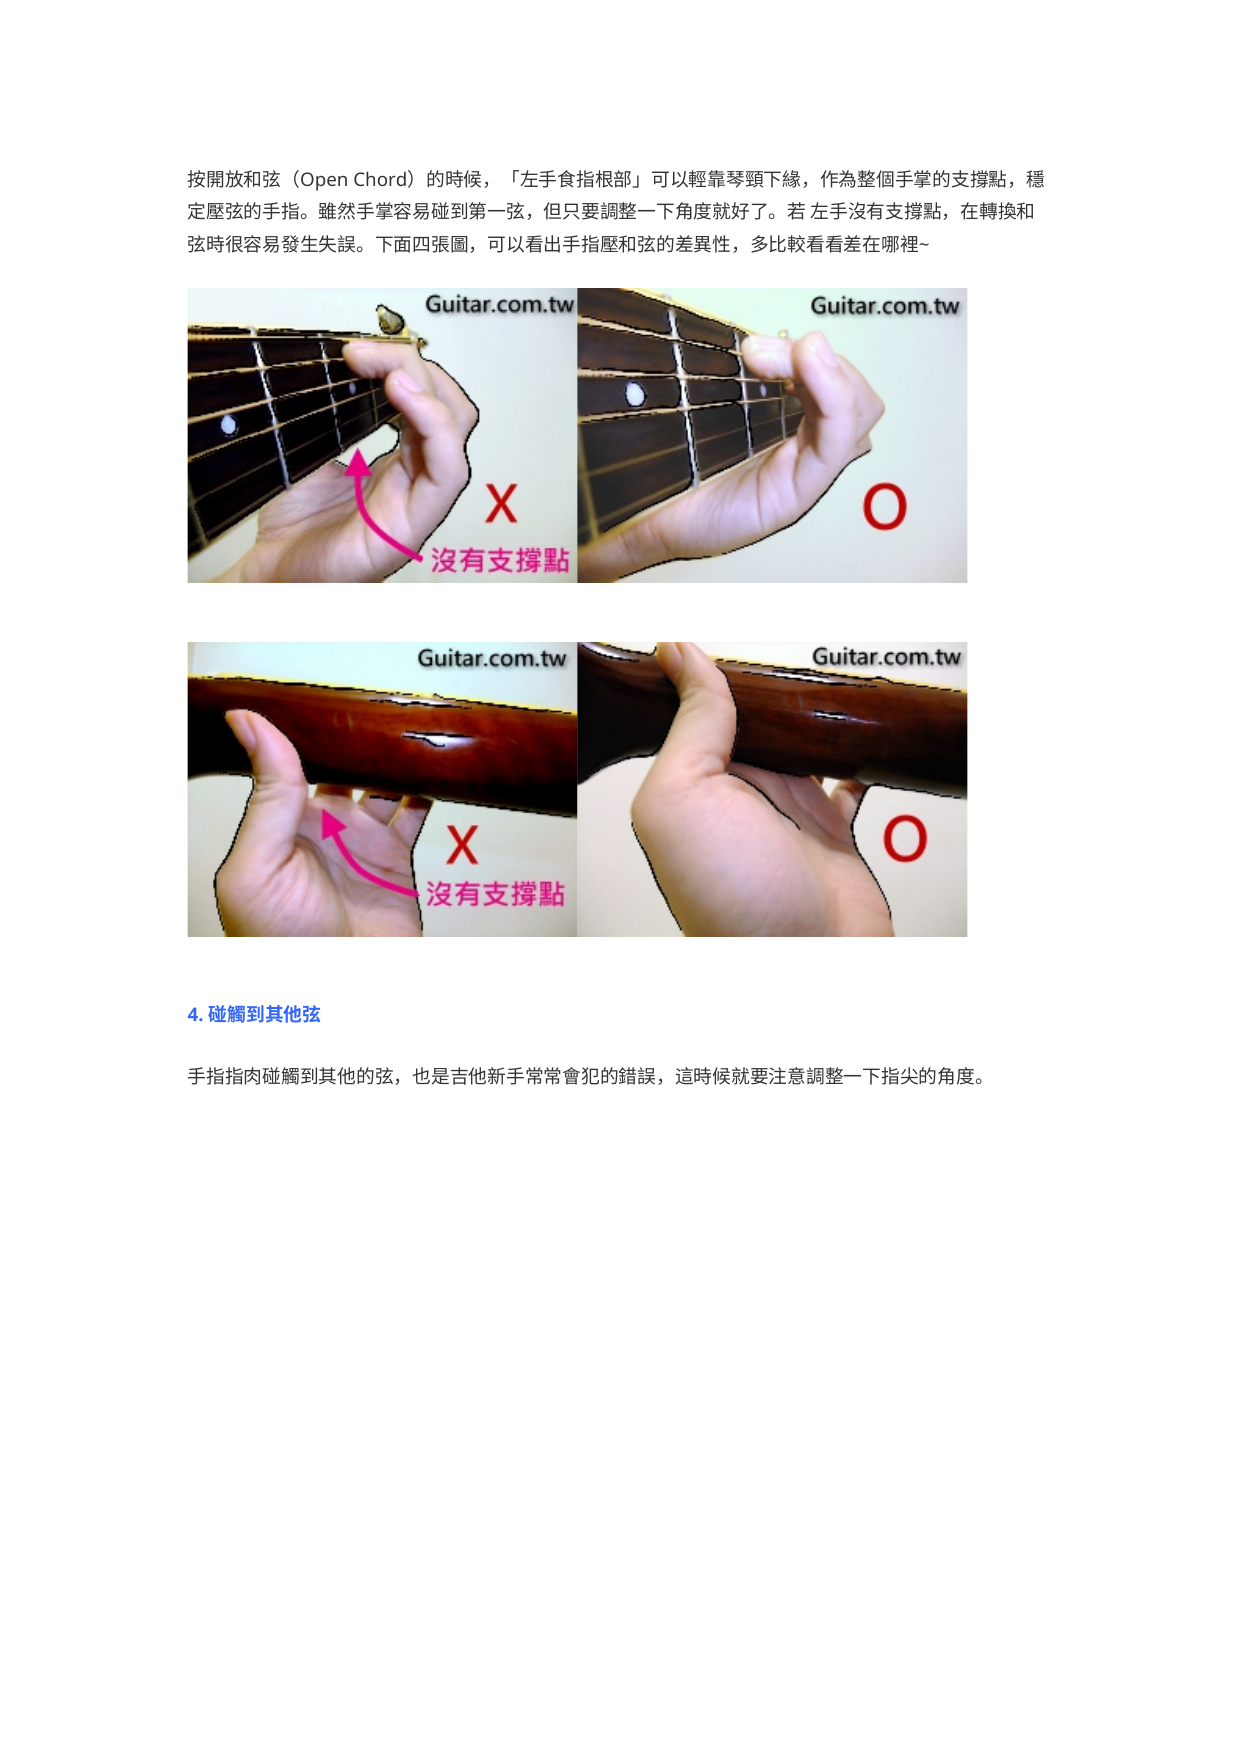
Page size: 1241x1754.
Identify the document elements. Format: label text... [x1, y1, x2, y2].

text 按開放和弦（Open Chord）的時候，「左手食指根部」可以輕靠琴頸下緣，作為整個手掌的支撐點，穩定壓弦的手指。雖然手掌容易碰到第一弦，但只要調整一下角度就好了。若 左手沒有支撐點，在轉換和弦時很容易發生失誤。下面四張圖，可以看出手指壓和弦的差異性，多比較看看差在哪裡~ [187, 162, 1053, 259]
picture [187, 288, 968, 583]
text 4. 碰觸到其他弦 [187, 997, 1053, 1029]
picture [187, 642, 968, 937]
text 手指指肉碰觸到其他的弦，也是吉他新手常常會犯的錯誤，這時候就要注意調整一下指尖的角度。 [187, 1059, 1053, 1091]
